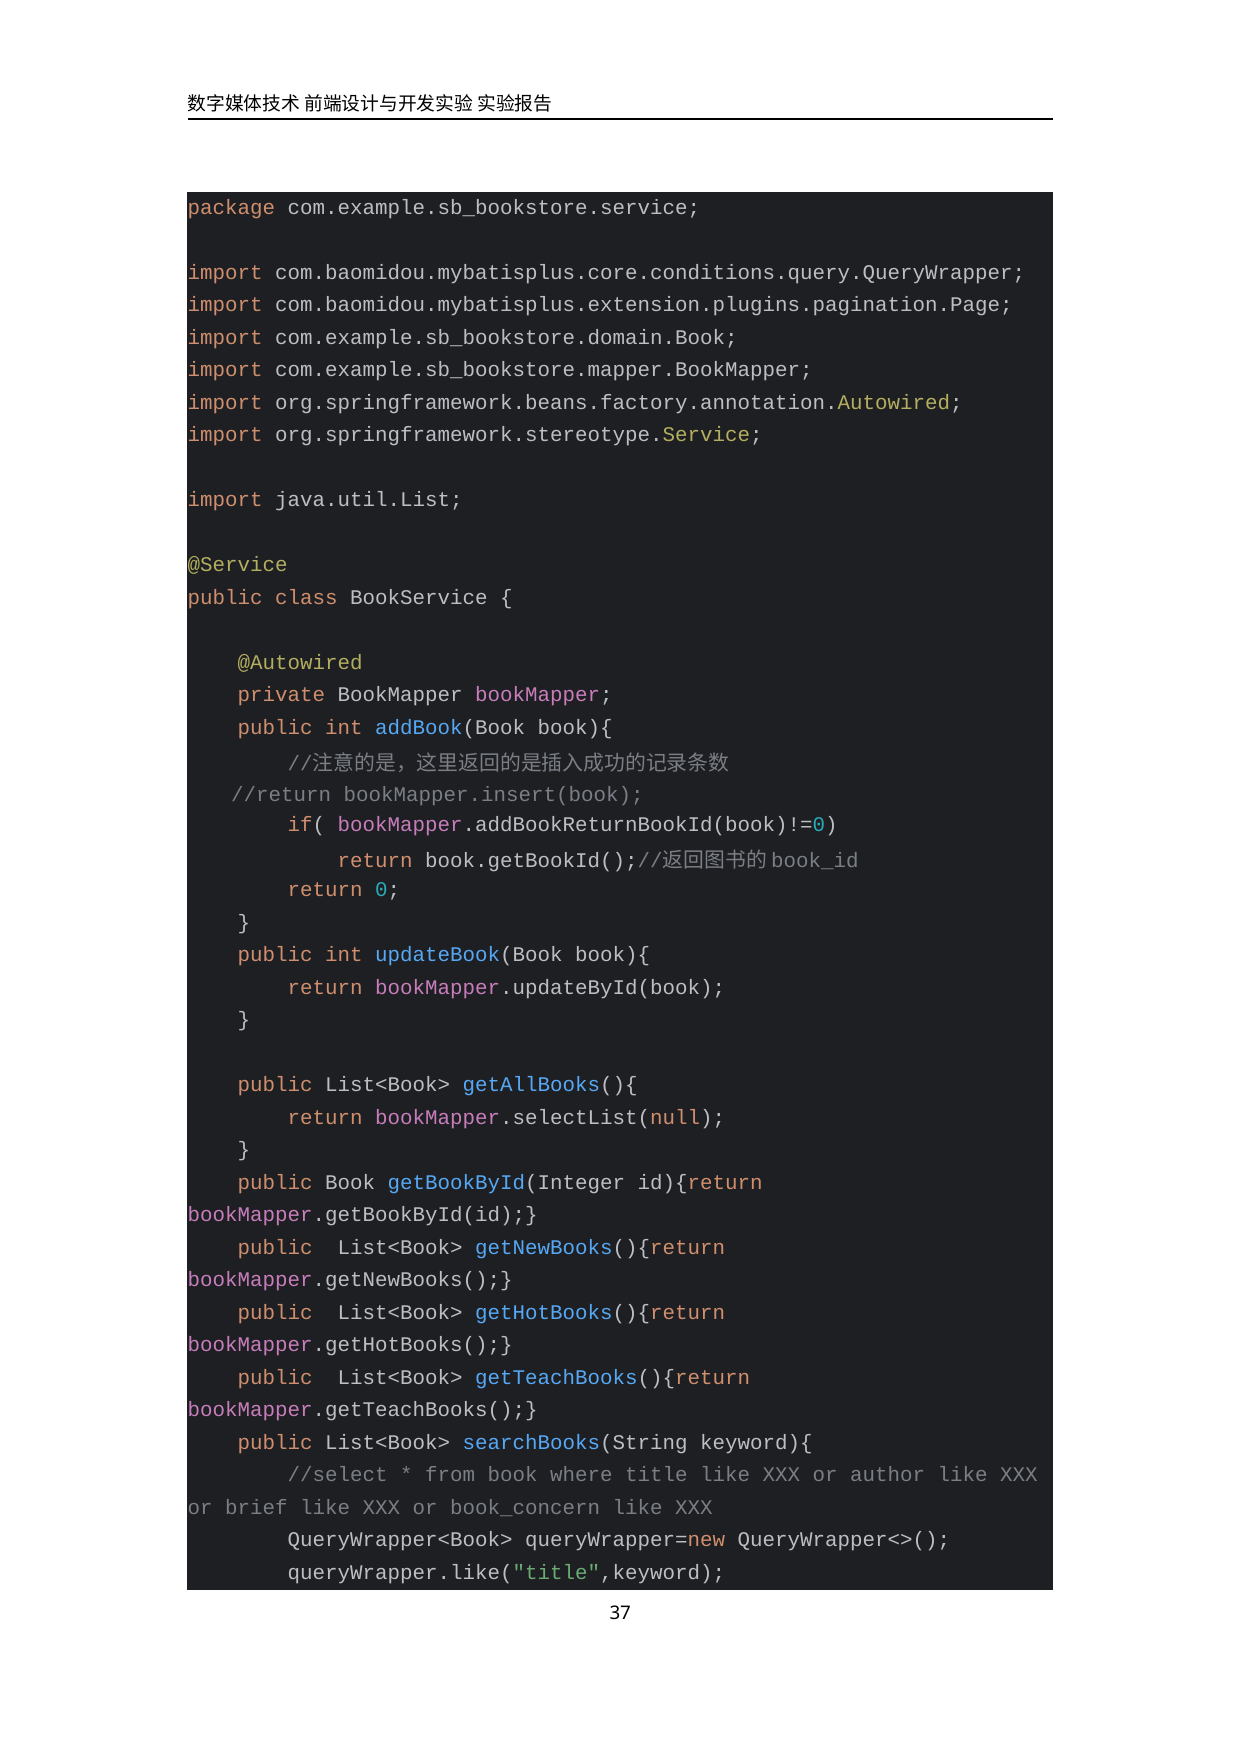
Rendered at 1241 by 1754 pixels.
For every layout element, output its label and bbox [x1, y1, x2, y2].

text [187, 192, 1053, 1590]
